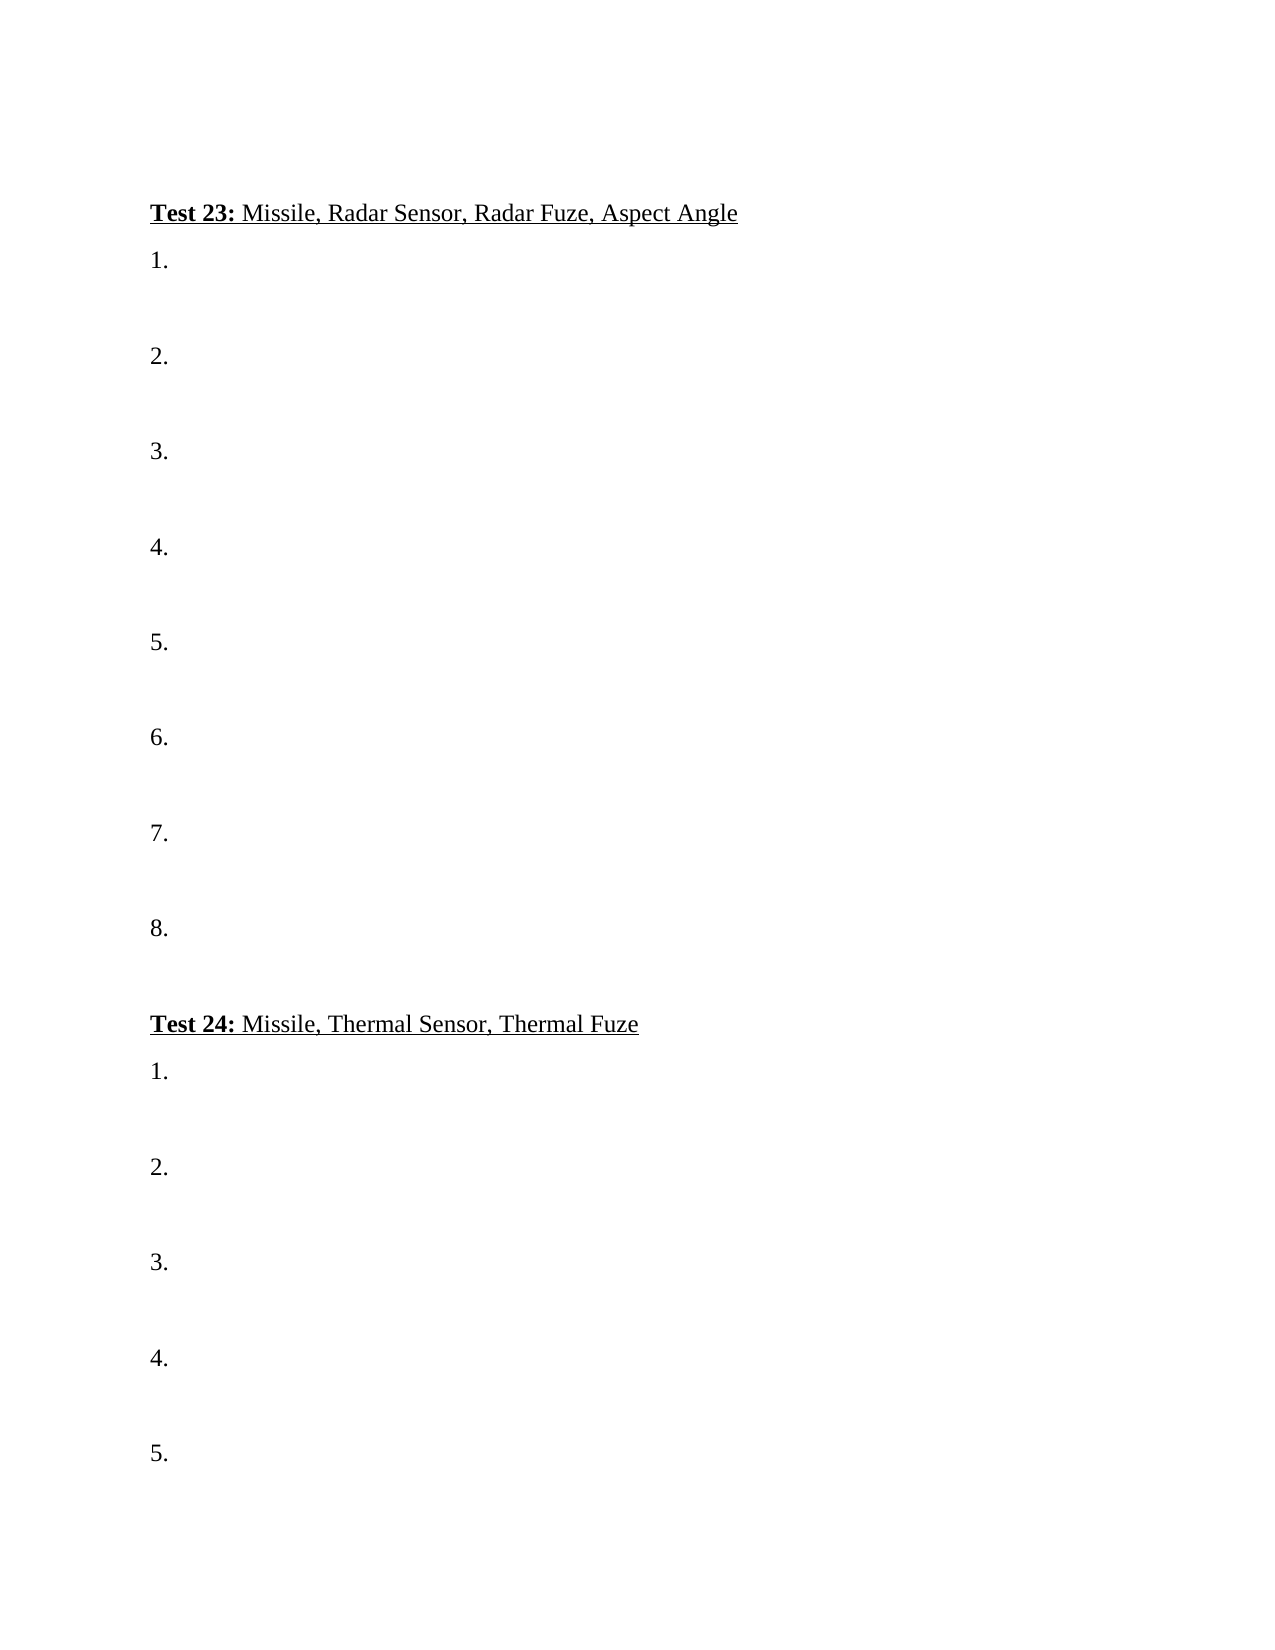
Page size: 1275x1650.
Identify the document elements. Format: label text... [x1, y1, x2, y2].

text 3. [150, 1247, 1125, 1276]
text 8. [150, 913, 1125, 942]
text 1. [150, 1056, 1125, 1085]
text 5. [150, 1438, 1125, 1467]
text Test 23: Missile, Radar Sensor, Radar Fuze, Aspect Angle [150, 198, 1125, 226]
text 4. [150, 532, 1125, 560]
text 6. [150, 722, 1125, 751]
text 2. [150, 341, 1125, 369]
text 3. [150, 436, 1125, 465]
text 7. [150, 818, 1125, 847]
text Test 24: Missile, Thermal Sensor, Thermal Fuze [150, 1009, 1125, 1037]
text 4. [150, 1343, 1125, 1371]
text 2. [150, 1152, 1125, 1181]
text 5. [150, 627, 1125, 656]
text 1. [150, 245, 1125, 274]
